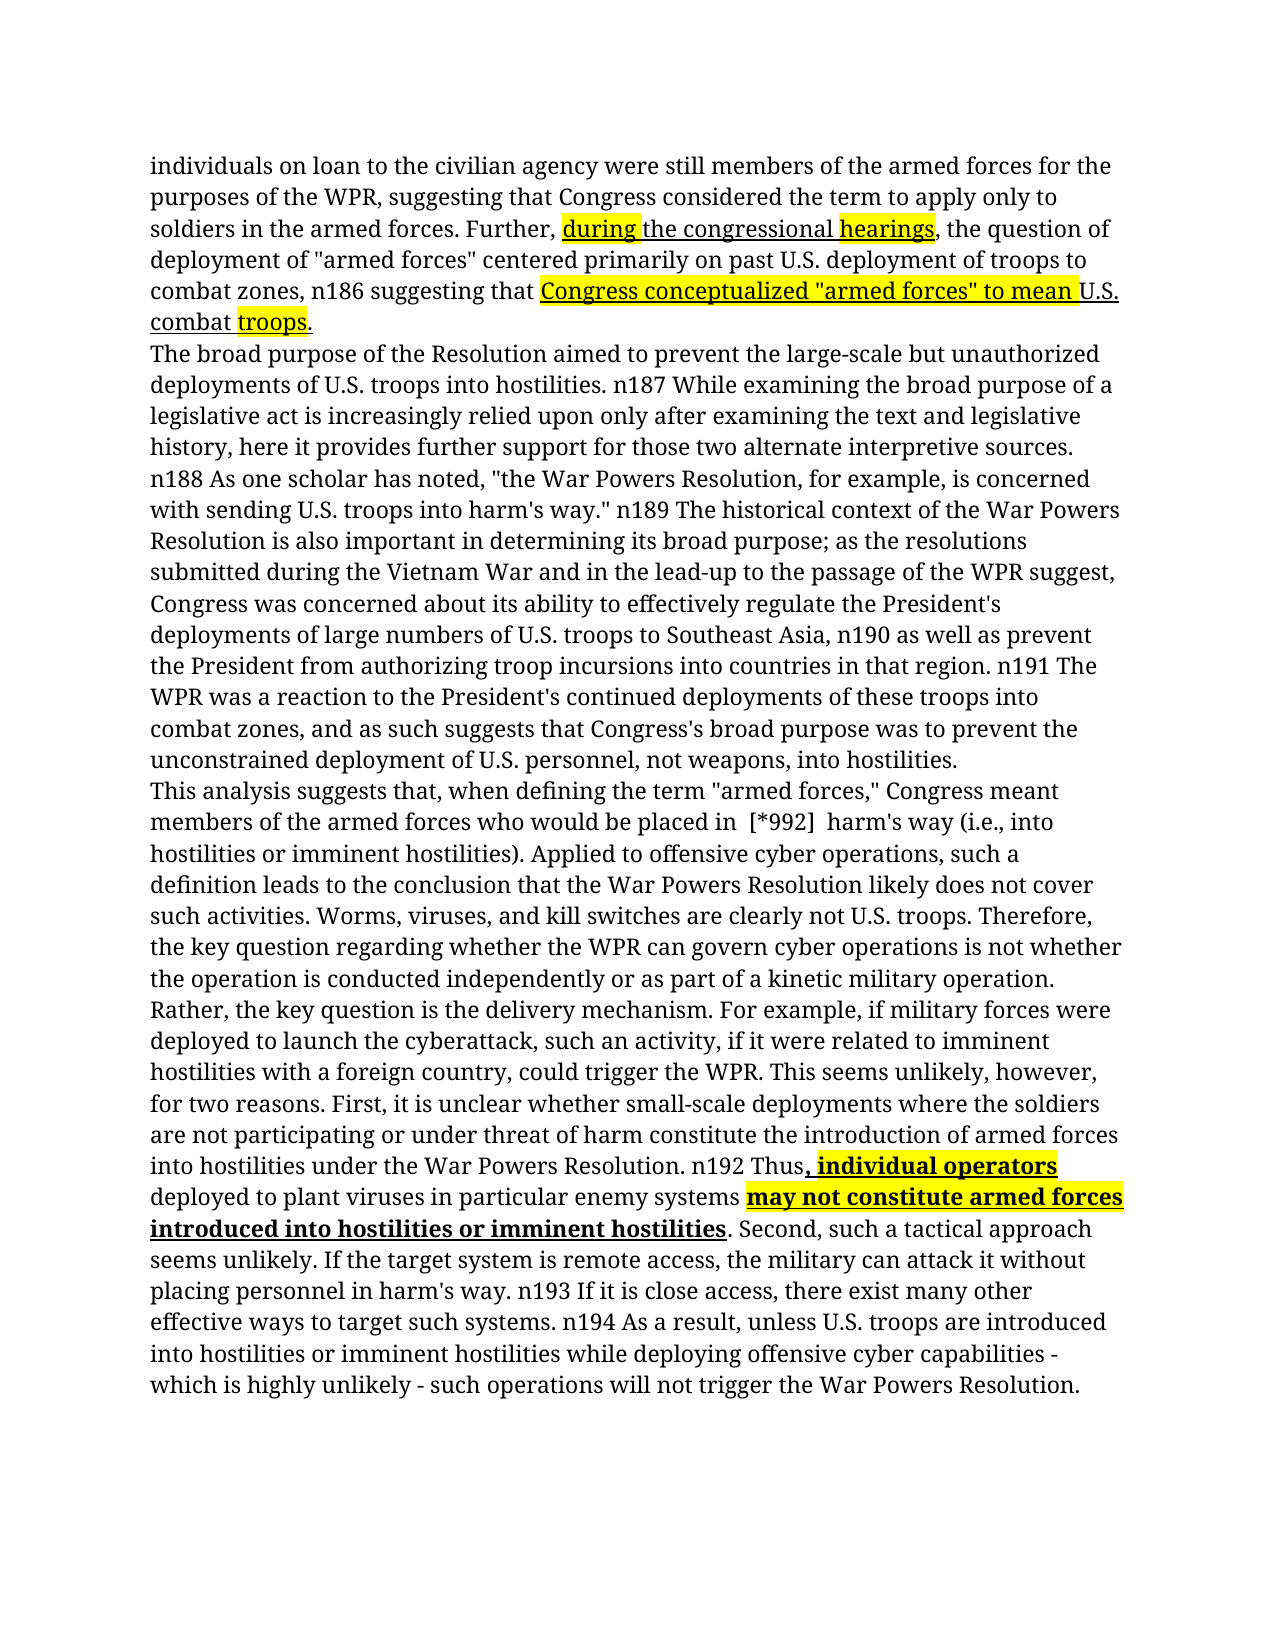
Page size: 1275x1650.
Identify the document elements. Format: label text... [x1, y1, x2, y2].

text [150, 150, 1125, 337]
text This analysis suggests that, when defining the term "armed forces," Congress meant members of the armed forces who would be placed in [*992] harm's way (i.e., into hostilities or imminent hostilities). Applied to offensive cyber operations, such a definition leads to the conclusion that the War Powers Resolution likely does not cover such activities. Worms, viruses, and kill switches are clearly not U.S. troops. Therefore, the key question regarding whether the WPR can govern cyber operations is not whether the operation is conducted independently or as part of a kinetic military operation. Rather, the key question is the delivery mechanism. For example, if military forces were deployed to launch the cyberattack, such an activity, if it were related to imminent hostilities with a foreign country, could trigger the WPR. This seems unlikely, however, for two reasons. First, it is unclear whether small-scale deployments where the soldiers are not participating or under threat of harm constitute the introduction of armed forces into hostilities under the War Powers Resolution. n192 Thus, individual operators deployed to plant viruses in particular enemy systems may not constitute armed forces introduced into hostilities or imminent hostilities. Second, such a tactical approach seems unlikely. If the target system is remote access, the military can attack it without placing personnel in harm's way. n193 If it is close access, there exist many other effective ways to target such systems. n194 As a result, unless U.S. troops are introduced into hostilities or imminent hostilities while deploying offensive cyber capabilities - which is highly unlikely - such operations will not trigger the War Powers Resolution. [150, 775, 1125, 1400]
text The broad purpose of the Resolution aimed to prevent the large-scale but unauthorized deployments of U.S. troops into hostilities. n187 While examining the broad purpose of a legislative act is increasingly relied upon only after examining the text and legislative history, here it provides further support for those two alternate interpretive sources. n188 As one scholar has noted, "the War Powers Resolution, for example, is concerned with sending U.S. troops into harm's way." n189 The historical context of the War Powers Resolution is also important in determining its broad purpose; as the resolutions submitted during the Vietnam War and in the lead-up to the passage of the WPR suggest, Congress was concerned about its ability to effectively regulate the President's deployments of large numbers of U.S. troops to Southeast Asia, n190 as well as prevent the President from authorizing troop incursions into countries in that region. n191 The WPR was a reaction to the President's continued deployments of these troops into combat zones, and as such suggests that Congress's broad purpose was to prevent the unconstrained deployment of U.S. personnel, not weapons, into hostilities. [150, 337, 1125, 775]
